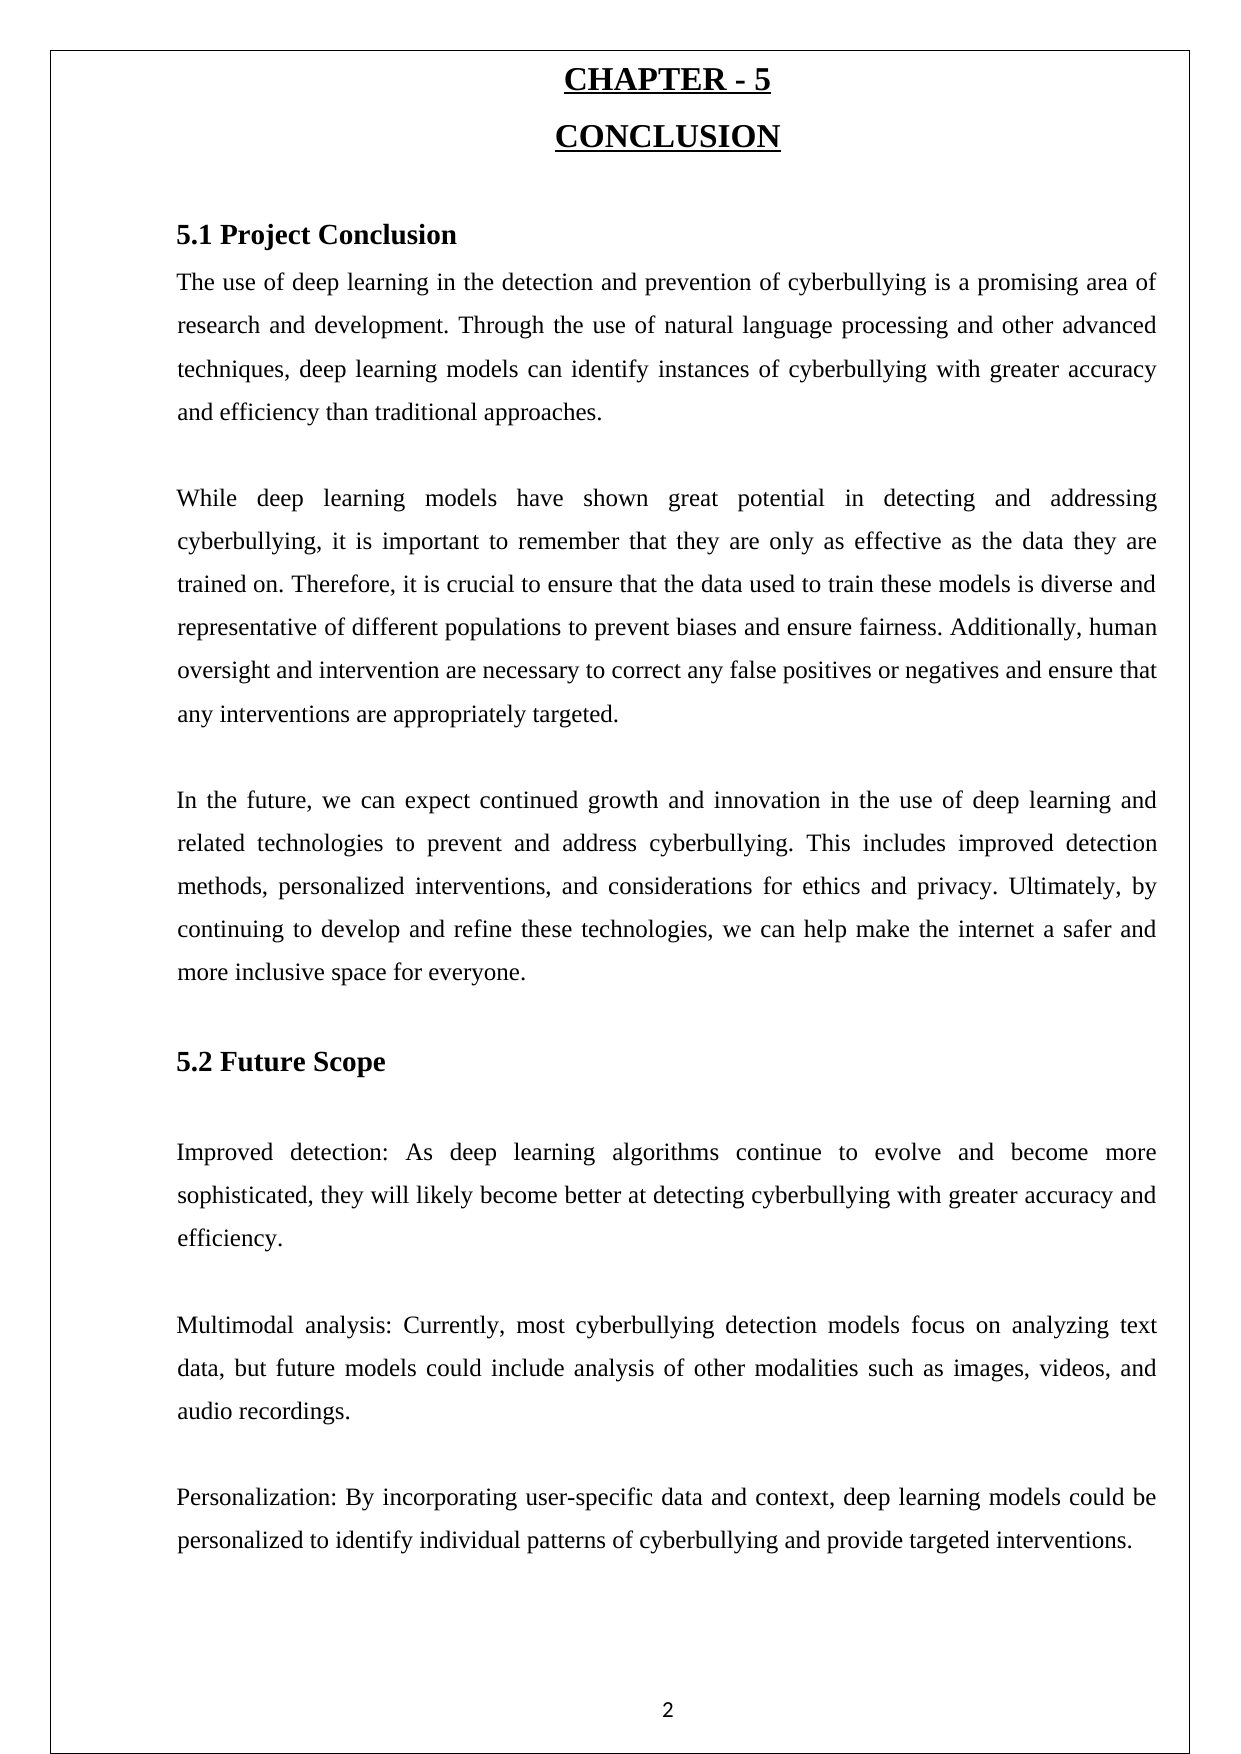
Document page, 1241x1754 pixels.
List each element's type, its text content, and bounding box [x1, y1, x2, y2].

text 5.2 Future Scope [176, 1044, 1158, 1077]
text In the future, we can expect continued growth and innovation in the use of deep learning and related technologies to prevent and address cyberbullying. This includes improved detection methods, personalized interventions, and considerations for ethics and privacy. Ultimately, by continuing to develop and refine these technologies, we can help make the internet a safer and more inclusive space for everyone. [176, 785, 1158, 986]
text Improved detection: As deep learning algorithms continue to evolve and become more sophisticated, they will likely become better at detecting cyberbullying with greater accuracy and efficiency. [176, 1137, 1158, 1252]
text Personalization: By incorporating user-specific data and context, deep learning models could be personalized to identify individual patterns of cyberbullying and provide targeted interventions. [176, 1482, 1158, 1554]
text The use of deep learning in the detection and prevention of cyberbullying is a promising area of research and development. Through the use of natural language processing and other advanced techniques, deep learning models can identify instances of cyberbullying with greater accuracy and efficiency than traditional approaches. [176, 267, 1158, 426]
text While deep learning models have shown great potential in detecting and addressing cyberbullying, it is important to remember that they are only as effective as the data they are trained on. Therefore, it is crucial to ensure that the data used to train these models is diverse and representative of different populations to prevent biases and ensure fairness. Additionally, human oversight and intervention are necessary to correct any false positives or negatives and ensure that any interventions are appropriately targeted. [176, 483, 1158, 727]
text 5.1 Project Conclusion [176, 217, 1158, 251]
text CONCLUSION [177, 117, 1158, 155]
text CHAPTER - 5 [176, 59, 1158, 97]
text Multimodal analysis: Currently, most cyberbullying detection models focus on analyzing text data, but future models could include analysis of other modalities such as images, videos, and audio recordings. [176, 1310, 1158, 1425]
